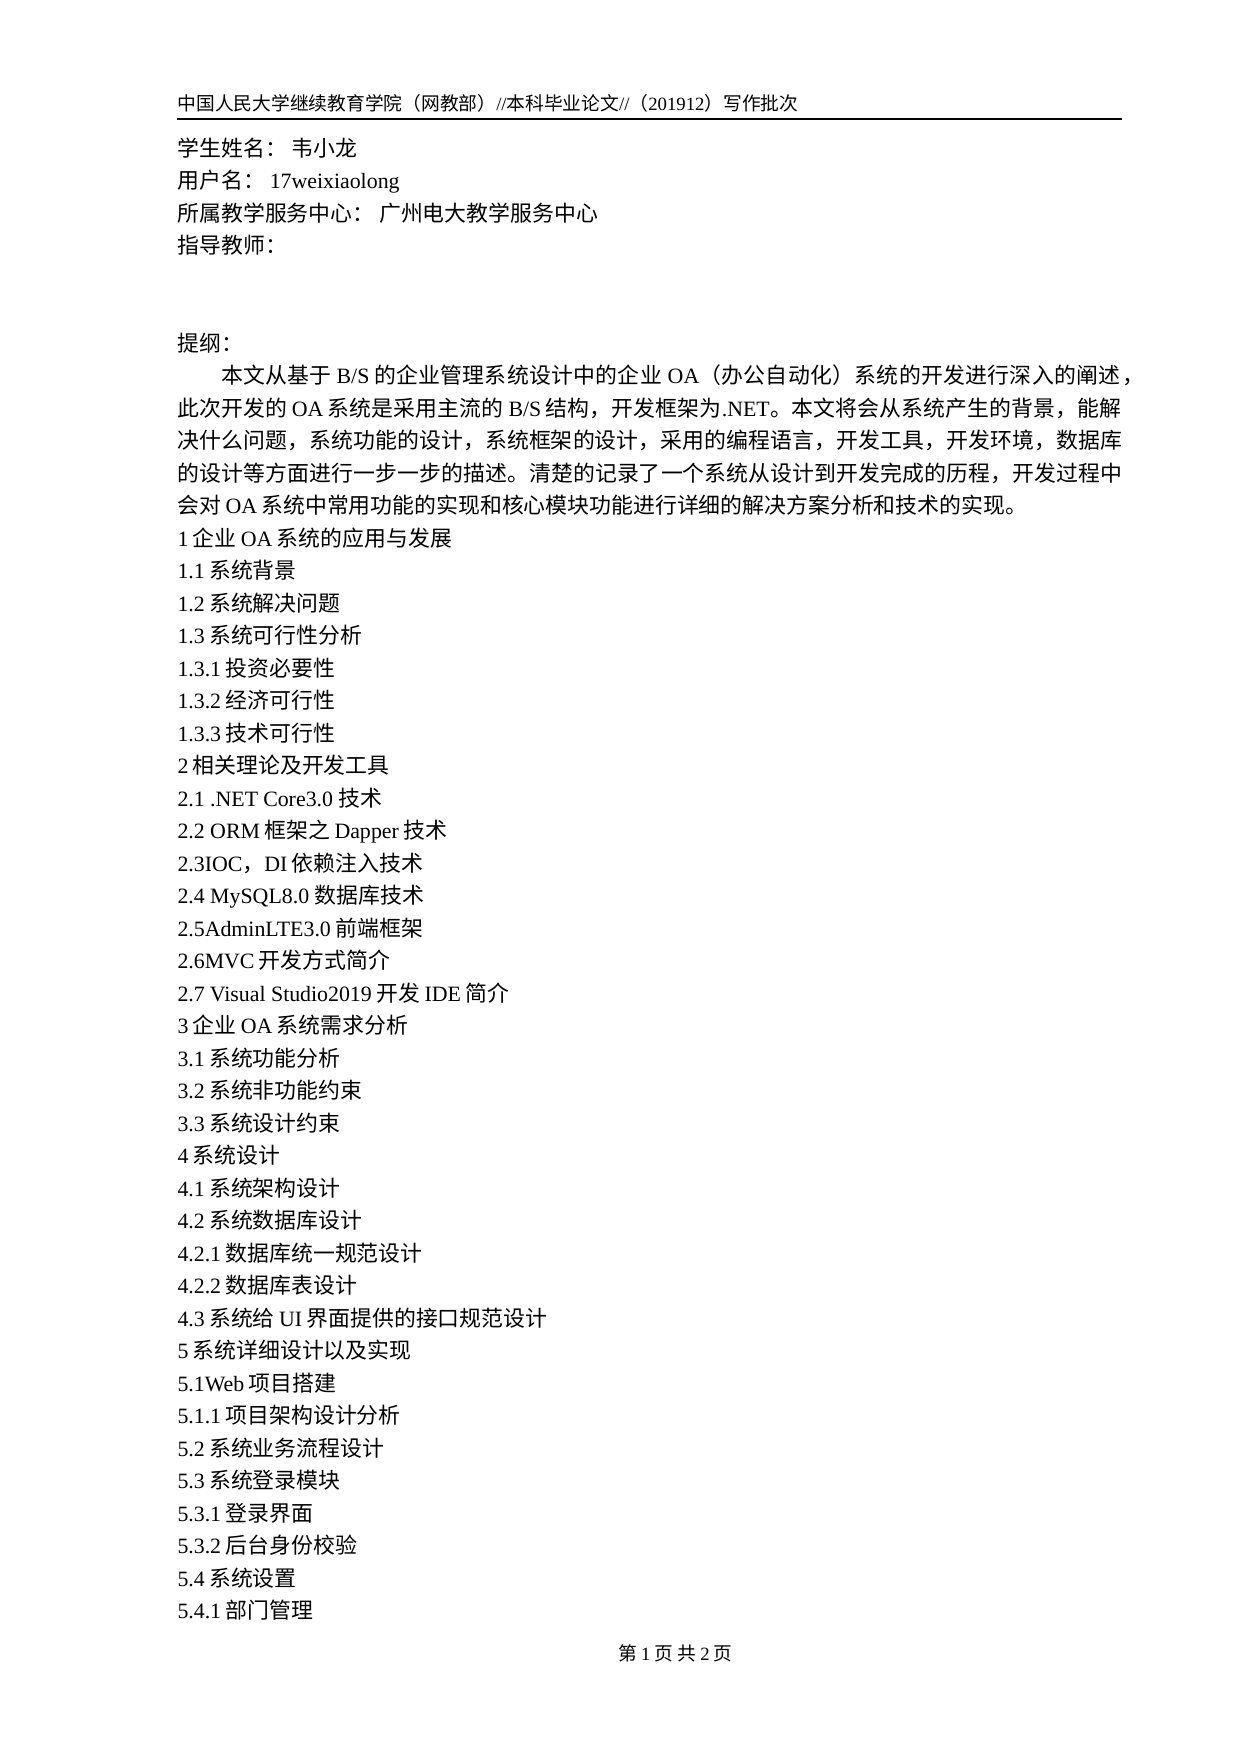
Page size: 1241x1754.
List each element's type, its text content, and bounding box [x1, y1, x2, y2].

text 1.3.1投资必要性 [177, 650, 1122, 683]
text 1.3.2经济可行性 [177, 683, 1122, 715]
text 5.3系统登录模块 [177, 1463, 1122, 1495]
text 3.1系统功能分析 [177, 1040, 1122, 1073]
text 本文从基于B/S的企业管理系统设计中的企业OA（办公自动化）系统的开发进行深入的阐述，此次开发的OA系统是采用主流的B/S结构，开发框架为.NET。本文将会从系统产生的背景，能解决什么问题，系统功能的设计，系统框架的设计，采用的编程语言，开发工具，开发环境，数据库的设计等方面进行一步一步的描述。清楚的记录了一个系统从设计到开发完成的历程，开发过程中会对OA系统中常用功能的实现和核心模块功能进行详细的解决方案分析和技术的实现。 [177, 358, 1122, 520]
text 2相关理论及开发工具 [177, 748, 1122, 780]
text 4系统设计 [177, 1138, 1122, 1170]
text 5.1.1项目架构设计分析 [177, 1398, 1122, 1430]
text 5系统详细设计以及实现 [177, 1333, 1122, 1365]
text 学生姓名： 韦小龙 [177, 130, 1122, 163]
text 2.5AdminLTE3.0前端框架 [177, 910, 1122, 943]
text 指导教师： [177, 228, 1122, 260]
text 1企业OA系统的应用与发展 [177, 520, 1122, 553]
text 5.1Web项目搭建 [177, 1365, 1122, 1398]
text 4.2.1数据库统一规范设计 [177, 1235, 1122, 1268]
text 2.7 Visual Studio2019开发IDE简介 [177, 975, 1122, 1008]
text 3.3系统设计约束 [177, 1105, 1122, 1138]
text 4.2系统数据库设计 [177, 1203, 1122, 1235]
text 4.2.2数据库表设计 [177, 1268, 1122, 1300]
text 5.4.1部门管理 [177, 1593, 1122, 1625]
text 4.3系统给UI界面提供的接口规范设计 [177, 1300, 1122, 1333]
text 2.1 .NET Core3.0 技术 [177, 780, 1122, 813]
text 5.2系统业务流程设计 [177, 1430, 1122, 1463]
text 所属教学服务中心： 广州电大教学服务中心 [177, 195, 1122, 228]
text 提纲： [177, 325, 1122, 358]
text 1.3.3技术可行性 [177, 715, 1122, 748]
text 1.1系统背景 [177, 553, 1122, 585]
text 2.4 MySQL8.0 数据库技术 [177, 878, 1122, 910]
text 2.2 ORM框架之Dapper技术 [177, 813, 1122, 845]
text 用户名： 17weixiaolong [177, 163, 1122, 195]
text 5.3.1登录界面 [177, 1495, 1122, 1528]
text 2.3IOC，DI依赖注入技术 [177, 845, 1122, 878]
text 2.6MVC开发方式简介 [177, 943, 1122, 975]
text 5.3.2后台身份校验 [177, 1528, 1122, 1560]
text 3.2系统非功能约束 [177, 1073, 1122, 1105]
text 5.4系统设置 [177, 1560, 1122, 1593]
text 1.3系统可行性分析 [177, 618, 1122, 650]
text 3企业OA系统需求分析 [177, 1008, 1122, 1040]
text 4.1系统架构设计 [177, 1170, 1122, 1203]
text 1.2系统解决问题 [177, 585, 1122, 618]
